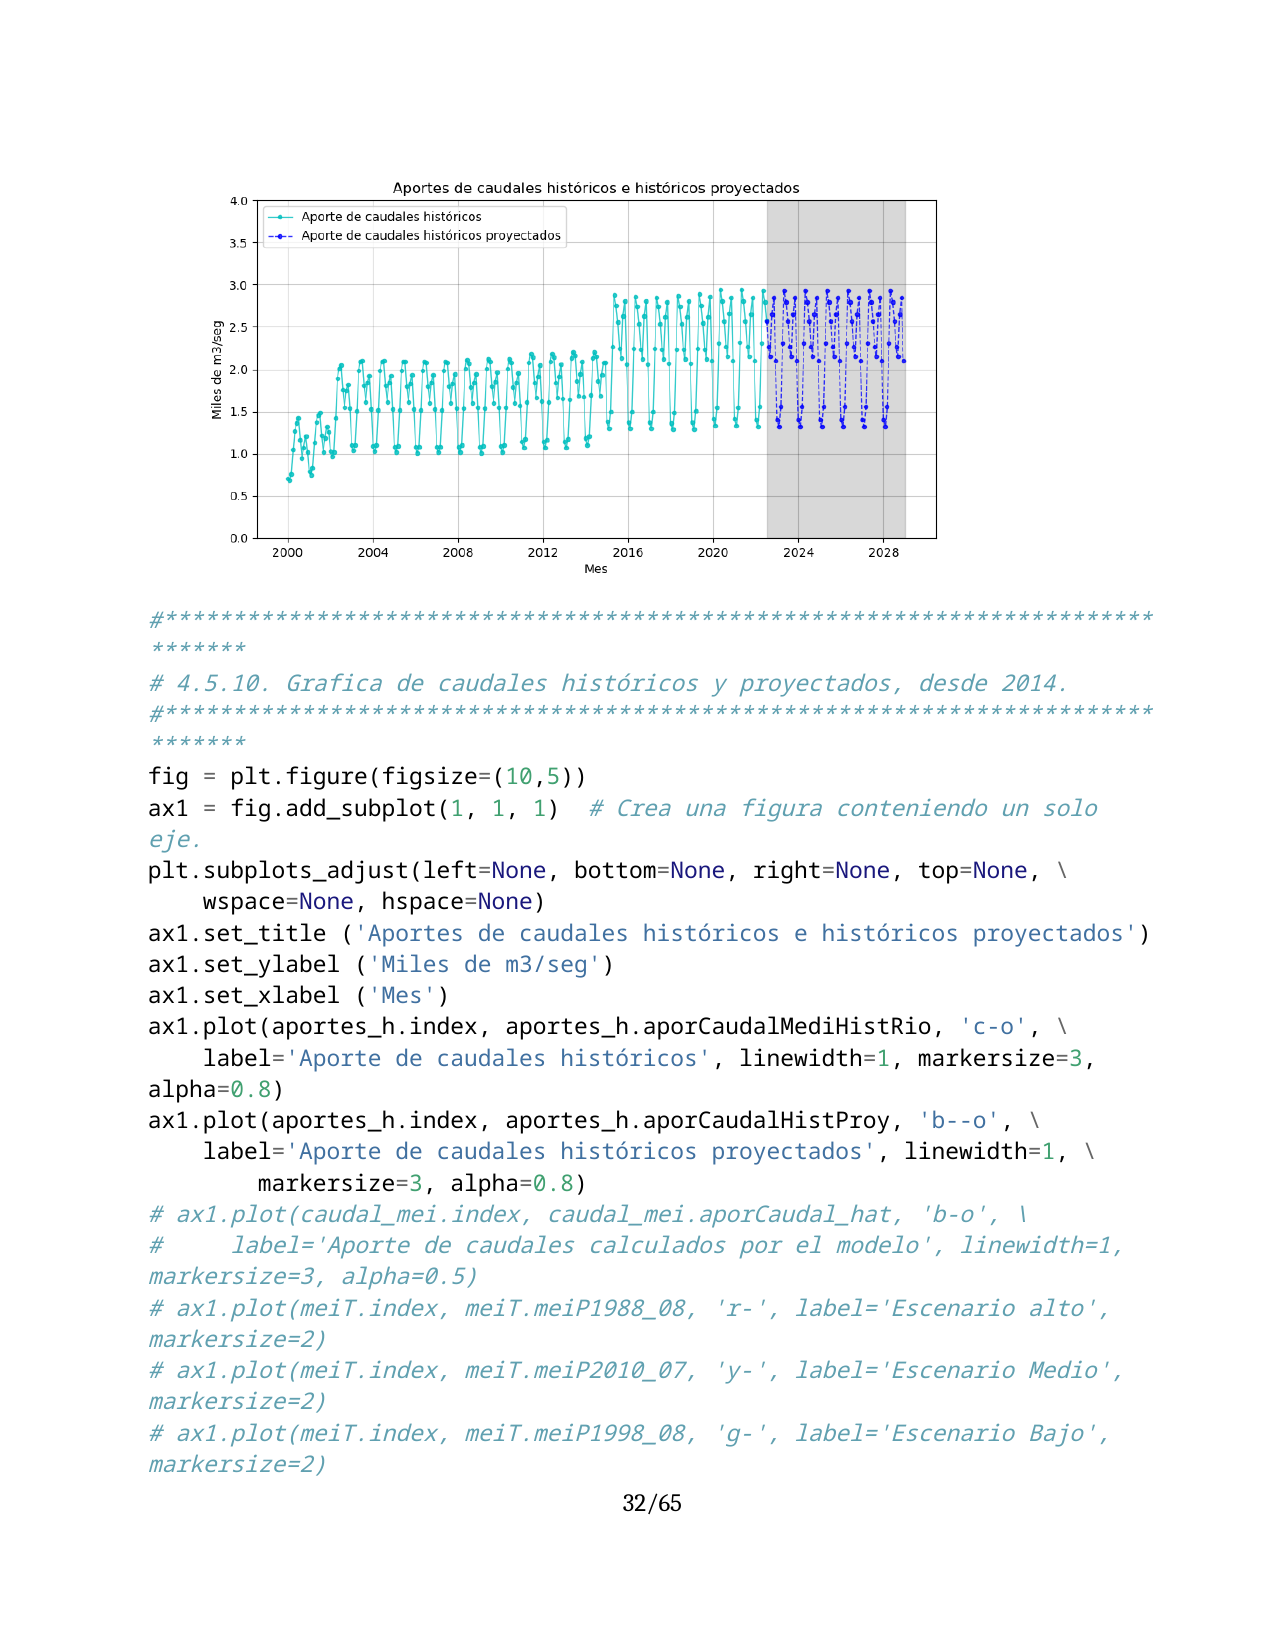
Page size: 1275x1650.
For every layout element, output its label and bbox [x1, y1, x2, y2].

text [148, 604, 1157, 1479]
picture [147, 147, 1023, 586]
